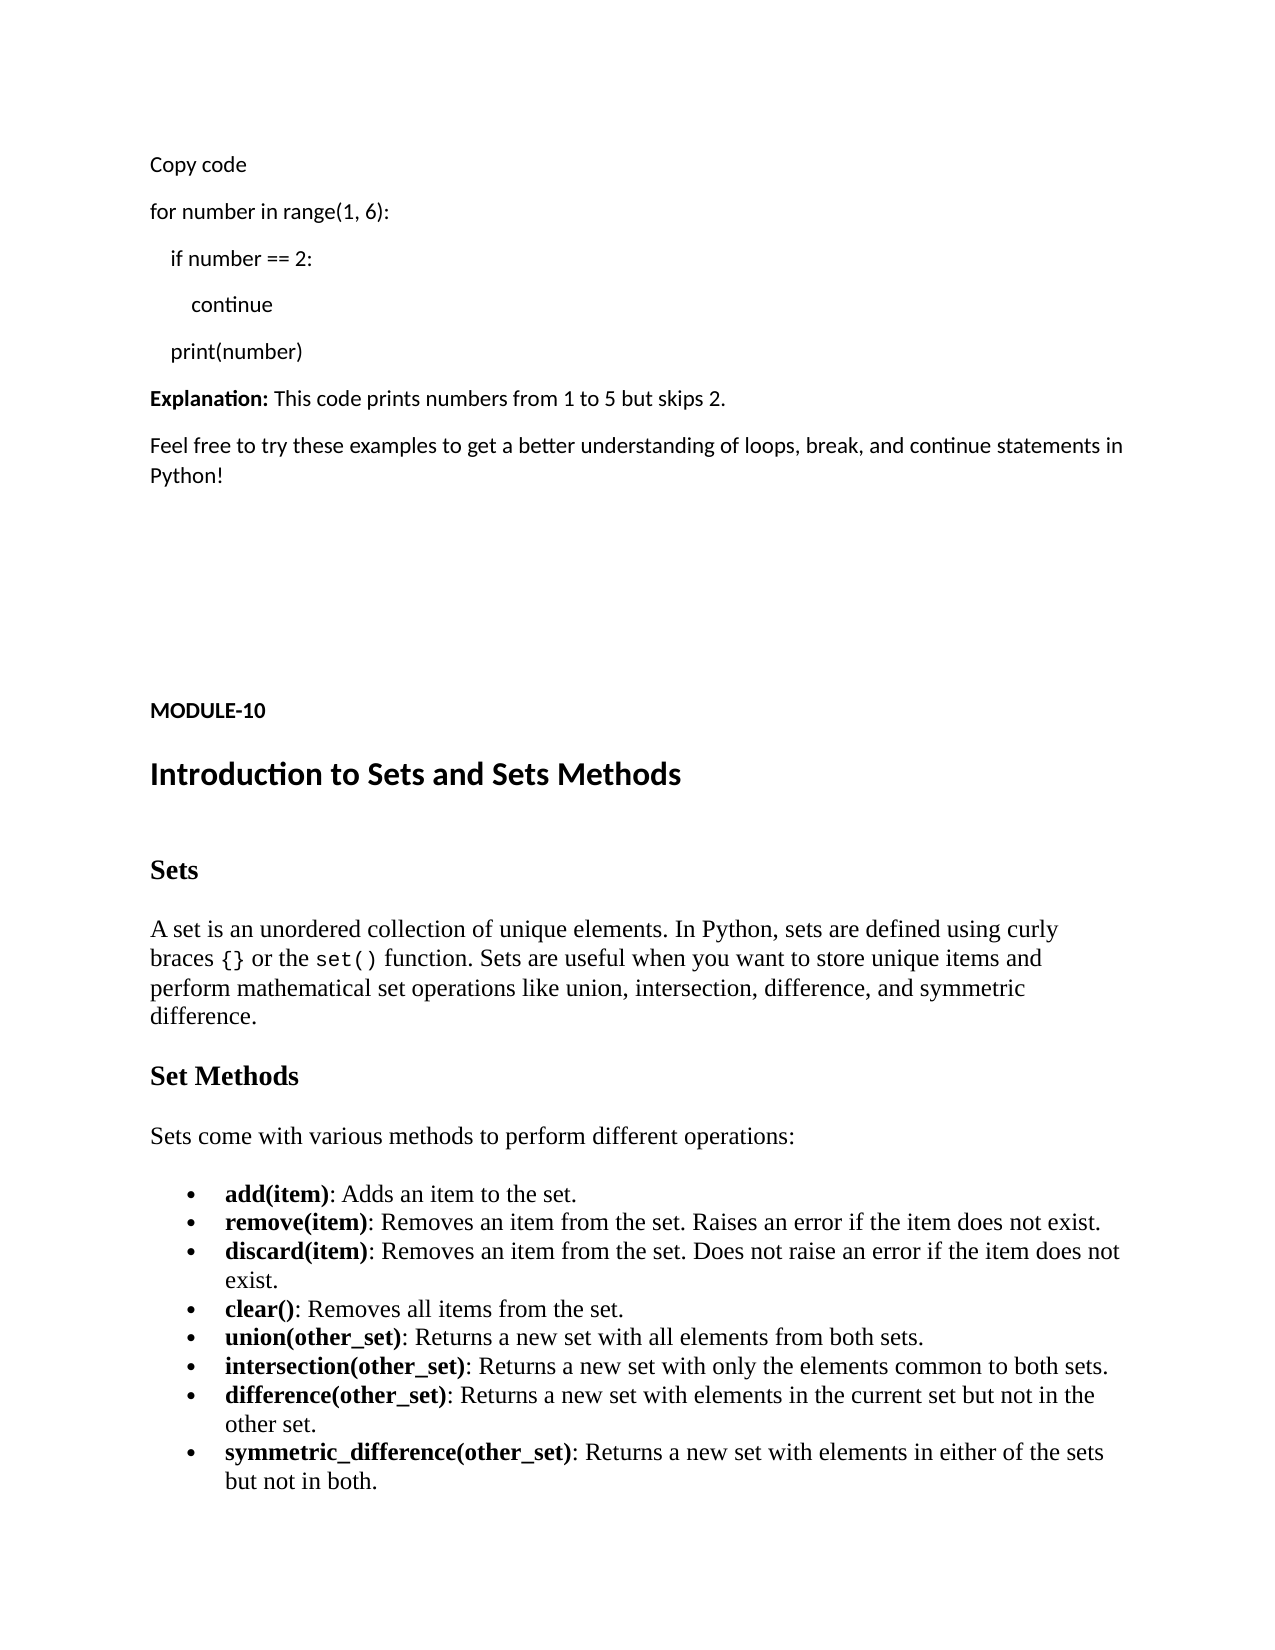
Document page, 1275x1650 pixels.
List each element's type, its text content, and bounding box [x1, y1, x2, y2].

list union(other_set): Returns a new set with all elements from both sets. [187, 1322, 1125, 1351]
list symmetric_difference(other_set): Returns a new set with elements in either of the sets but not in both. [187, 1437, 1125, 1495]
list remove(item): Removes an item from the set. Raises an error if the item does not exist. [187, 1207, 1125, 1236]
list discard(item): Removes an item from the set. Does not raise an error if the item does not exist. [187, 1236, 1125, 1294]
subtitle Set Methods [150, 1059, 1125, 1092]
list intersection(other_set): Returns a new set with only the elements common to both sets. [187, 1351, 1125, 1380]
text Feel free to try these examples to get a better understanding of loops, break, and continue statements in Python! [150, 431, 1125, 489]
list clear(): Removes all items from the set. [187, 1294, 1125, 1322]
text Explanation: This code prints numbers from 1 to 5 but skips 2. [150, 384, 1125, 412]
text MODULE-10 [150, 696, 1125, 724]
subtitle Sets [150, 853, 1125, 885]
text Copy code [150, 150, 1125, 178]
text continue [150, 291, 1125, 319]
text print(number) [150, 337, 1125, 366]
text for number in range(1, 6): [150, 197, 1125, 225]
text if number == 2: [150, 244, 1125, 272]
text A set is an unordered collection of unique elements. In Python, sets are defined using curly braces {} or the set() function. Sets are useful when you want to store unique items and perform mathematical set operations like union, intersection, difference, and symmetric difference. [150, 914, 1125, 1030]
text Sets come with various methods to perform different operations: [150, 1121, 1125, 1149]
subtitle Introduction to Sets and Sets Methods [150, 753, 1125, 794]
list difference(other_set): Returns a new set with elements in the current set but not in the other set. [187, 1380, 1125, 1437]
list add(item): Adds an item to the set. [187, 1179, 1125, 1207]
